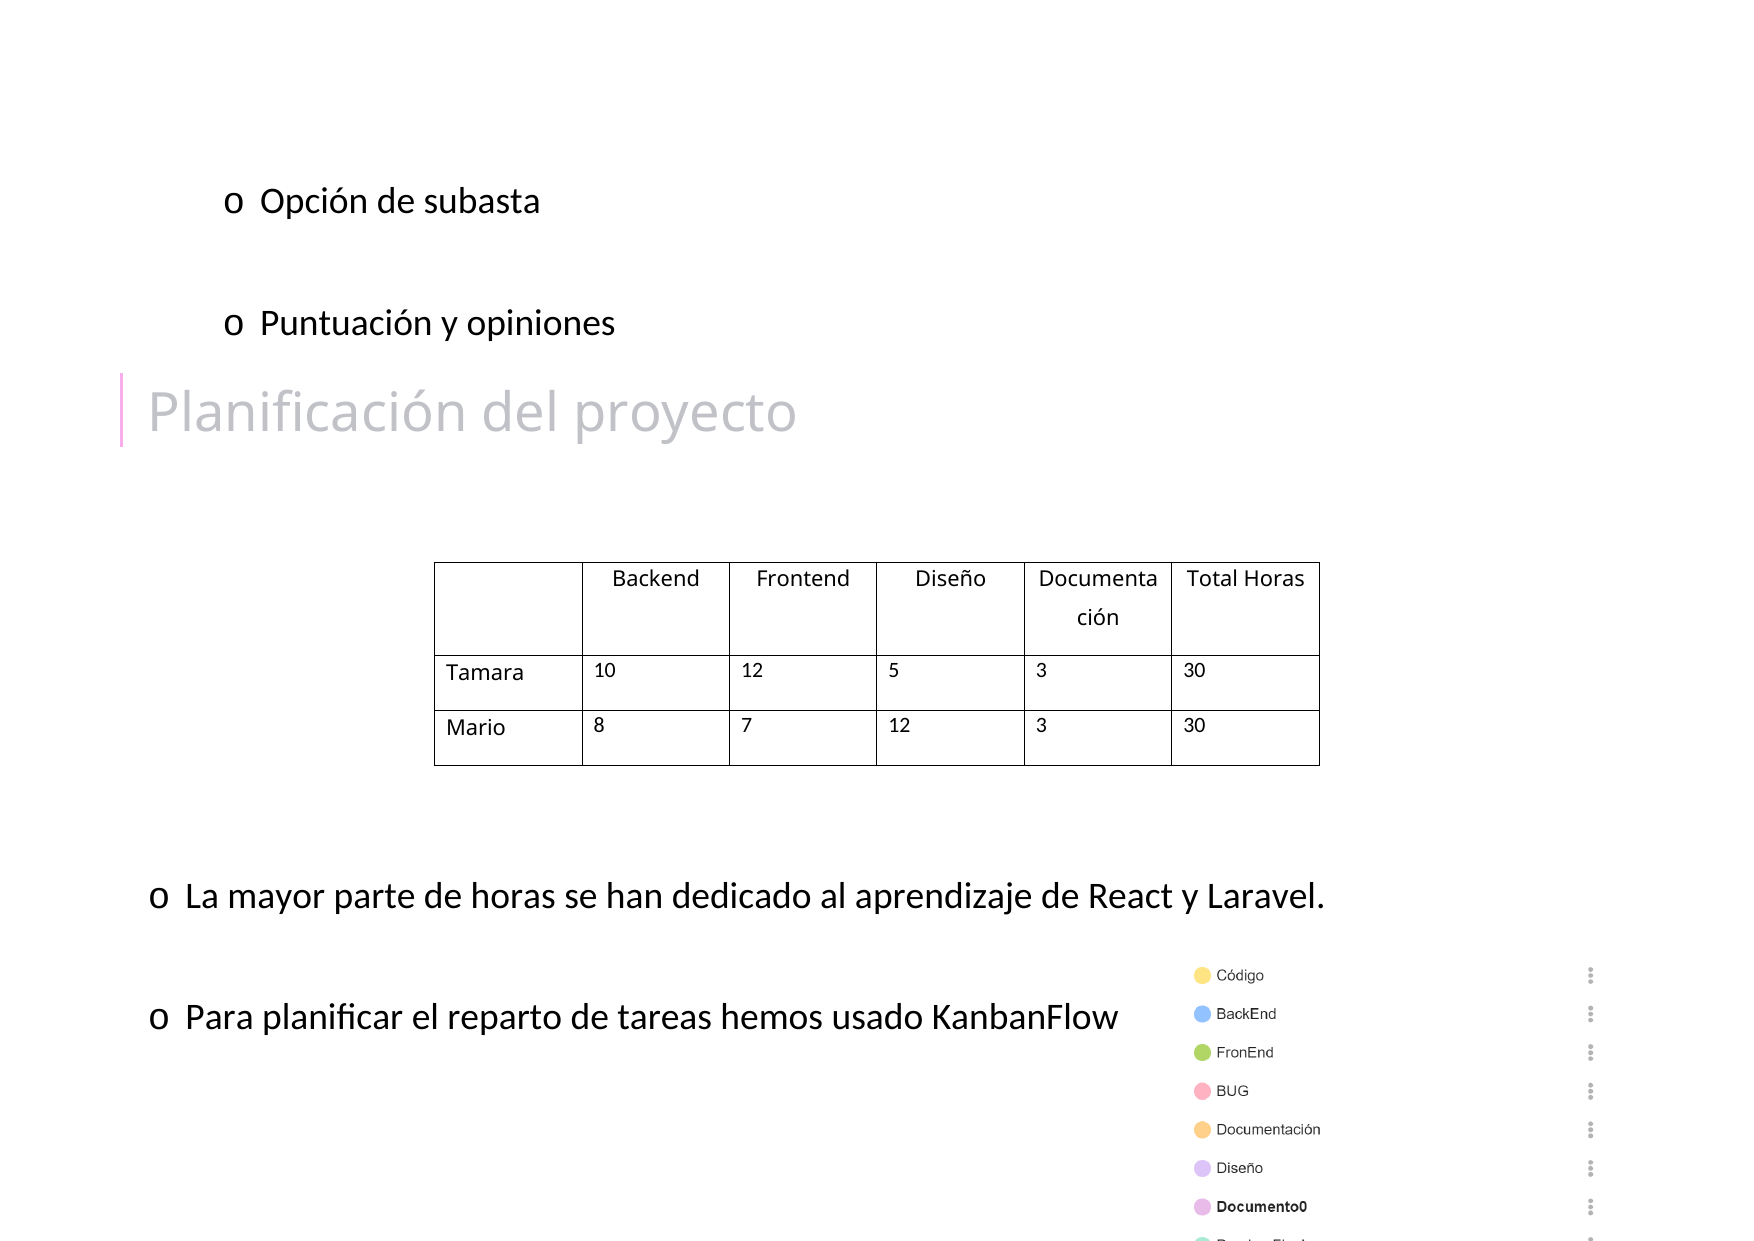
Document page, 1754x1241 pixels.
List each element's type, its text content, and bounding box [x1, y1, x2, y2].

table_cell 3 [1025, 656, 1171, 710]
subtitle Planificación del proyecto [123, 373, 1606, 447]
table_header Backend [583, 563, 729, 655]
table_cell 7 [730, 711, 876, 765]
list Para planificar el reparto de tareas hemos usado KanbanFlow [148, 993, 1606, 1041]
table_cell 12 [877, 711, 1024, 765]
list Opción de subasta [222, 177, 1606, 225]
list La mayor parte de horas se han dedicado al aprendizaje de React y Laravel. [148, 872, 1606, 919]
table_header Diseño [877, 563, 1024, 655]
table_cell 5 [877, 656, 1024, 710]
table_header [435, 563, 582, 655]
table_cell 12 [730, 656, 876, 710]
table_header Frontend [730, 563, 876, 655]
table_cell Tamara [435, 656, 582, 710]
table_cell 3 [1025, 711, 1171, 765]
table_cell 30 [1172, 711, 1319, 765]
list Puntuación y opiniones [222, 299, 1606, 346]
table_cell 30 [1172, 656, 1319, 710]
table_header Documentación [1025, 563, 1171, 655]
table_cell Mario [435, 711, 582, 765]
picture [1185, 956, 1607, 1241]
table_cell 10 [583, 656, 729, 710]
table_cell 8 [583, 711, 729, 765]
table_header Total Horas [1172, 563, 1319, 655]
